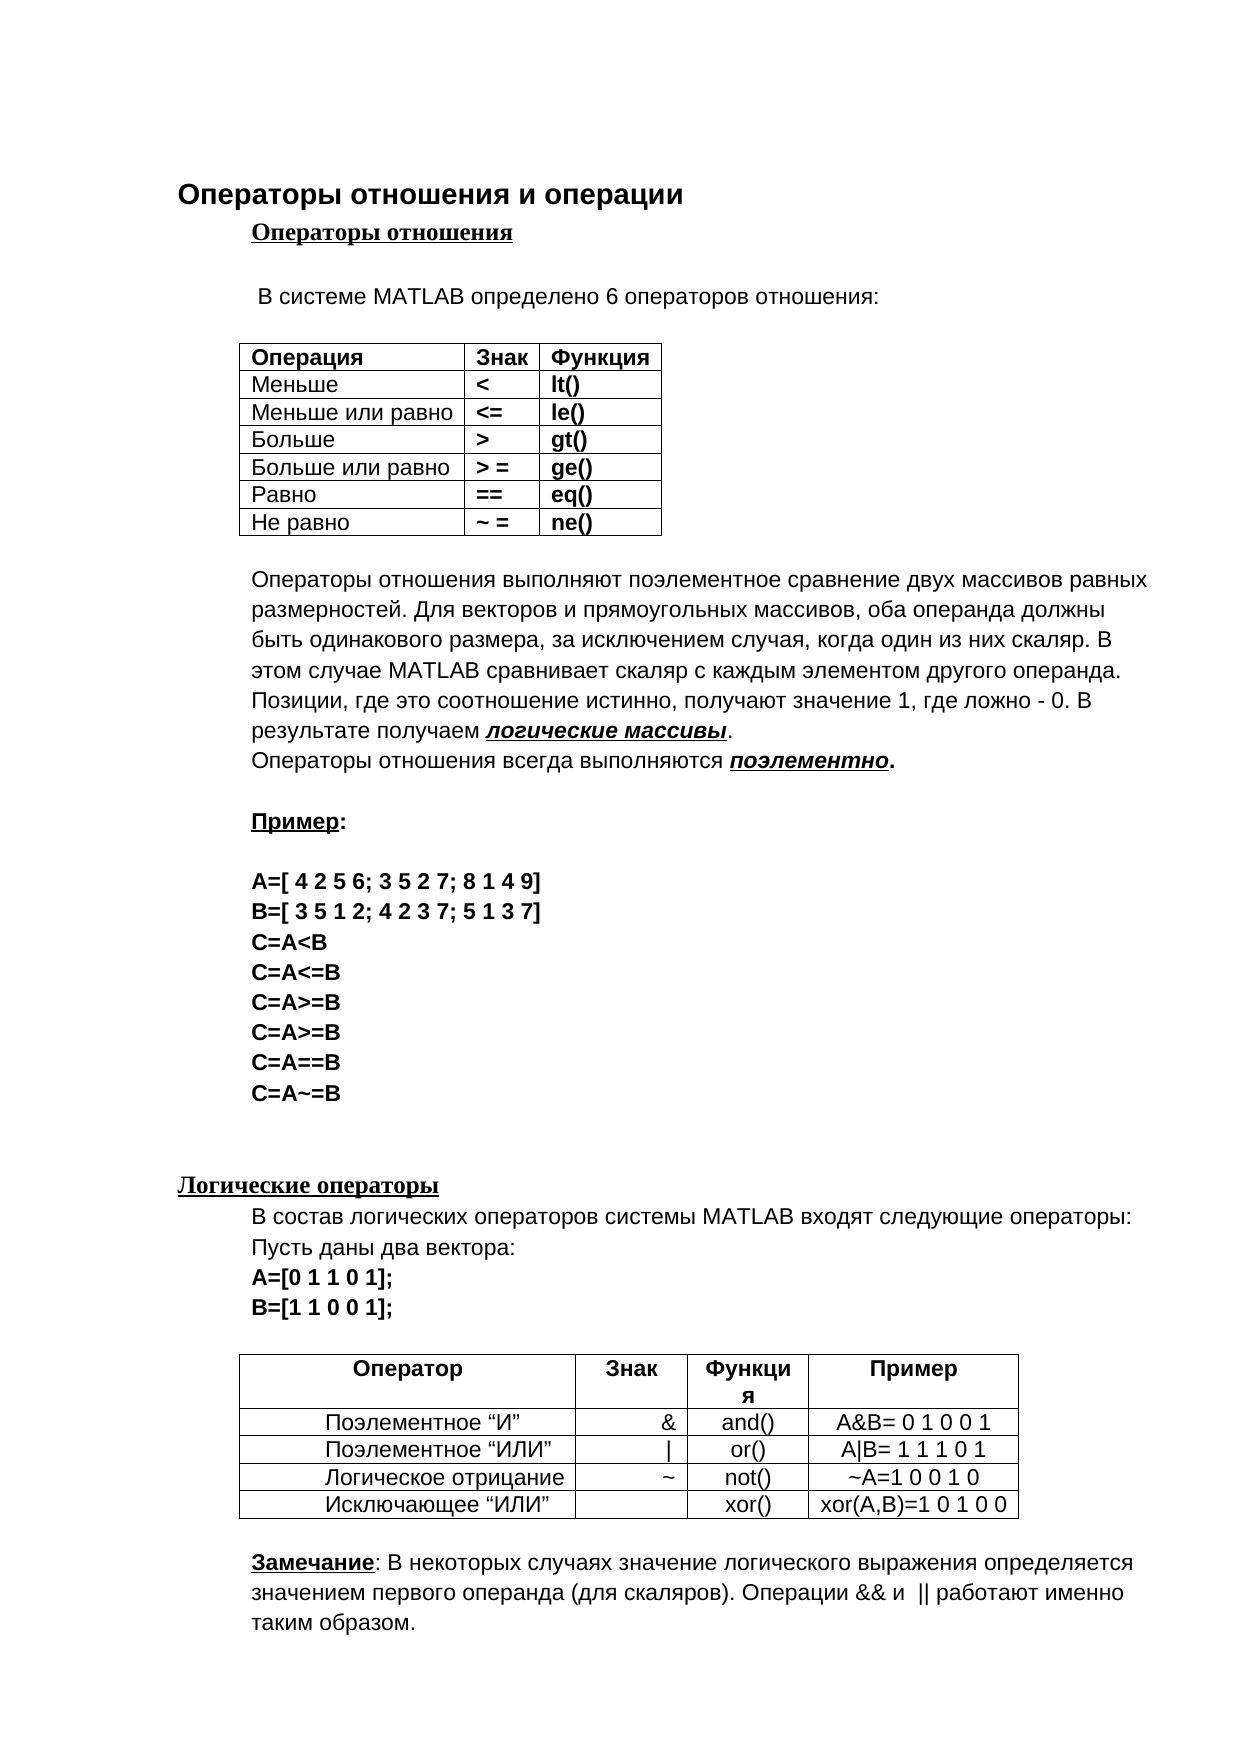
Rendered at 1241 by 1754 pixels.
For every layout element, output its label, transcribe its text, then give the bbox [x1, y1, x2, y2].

text Операторы отношения [177, 217, 1152, 245]
table_cell Логическое отрицание [240, 1464, 575, 1490]
table_header Знак [576, 1355, 687, 1408]
table_cell Поэлементное “И” [240, 1409, 575, 1435]
text Операторы отношения выполняют поэлементное сравнение двух массивов равных размерностей. Для векторов и прямоугольных массивов, оба операнда должны быть одинакового размера, за исключением случая, когда один из них скаляр. В этом случае MATLAB сравнивает скаляр с каждым элементом другого операнда. Позиции, где это соотношение истинно, получают значение 1, где ложно - 0. В результате получаем логические массивы. [251, 566, 1152, 743]
table_cell A&B= 0 1 0 0 1 [809, 1409, 1018, 1435]
table_cell > [465, 426, 539, 453]
table_cell ne() [540, 509, 661, 535]
text C=A<=B [251, 959, 1152, 985]
table_cell [576, 1491, 687, 1518]
table_cell Меньше [240, 371, 464, 398]
text Операторы отношения всегда выполняются поэлементно. [251, 747, 1152, 774]
table_cell == [465, 481, 539, 507]
table_header Функция [540, 344, 661, 370]
text A=[0 1 1 0 1]; [251, 1264, 1152, 1290]
table_header Функция [688, 1355, 808, 1408]
table_cell not() [688, 1464, 808, 1490]
text Замечание: В некоторых случаях значение логического выражения определяется значением первого операнда (для скаляров). Операции && и || работают именно таким образом. [251, 1549, 1152, 1636]
table_cell ~A=1 0 0 1 0 [809, 1464, 1018, 1490]
table_header Пример [809, 1355, 1018, 1408]
table_cell lt() [540, 371, 661, 398]
subtitle Операторы отношения и операции [177, 177, 1152, 210]
table_cell Меньше или равно [240, 399, 464, 425]
table_header Оператор [240, 1355, 575, 1408]
table_cell gt() [540, 426, 661, 453]
text Логические операторы [177, 1170, 1152, 1199]
table_header Операция [240, 344, 464, 370]
table_header Знак [465, 344, 539, 370]
text C=A>=B [251, 989, 1152, 1015]
table_cell | [576, 1436, 687, 1463]
table_cell Не равно [240, 509, 464, 535]
table_cell eq() [540, 481, 661, 507]
table_cell < [465, 371, 539, 398]
text B=[1 1 0 0 1]; [251, 1294, 1152, 1320]
table_cell ~ = [465, 509, 539, 535]
text В системе MATLAB определено 6 операторов отношения: [251, 283, 1152, 309]
text A=[ 4 2 5 6; 3 5 2 7; 8 1 4 9] [251, 868, 1152, 894]
table_cell & [576, 1409, 687, 1435]
table_cell A|B= 1 1 1 0 1 [809, 1436, 1018, 1463]
text Пример: [251, 808, 1152, 834]
table_cell ge() [540, 454, 661, 480]
table_cell Равно [240, 481, 464, 507]
text C=A<B [251, 928, 1152, 955]
text C=A==B [251, 1049, 1152, 1076]
text Пусть даны два вектора: [251, 1233, 1152, 1260]
table_cell and() [688, 1409, 808, 1435]
table_cell Исключающее “ИЛИ” [240, 1491, 575, 1518]
table_cell Больше [240, 426, 464, 453]
table_cell ~ [576, 1464, 687, 1490]
table_cell <= [465, 399, 539, 425]
table_cell le() [540, 399, 661, 425]
text C=A~=B [251, 1079, 1152, 1106]
table_cell Поэлементное “ИЛИ” [240, 1436, 575, 1463]
table_cell xor(A,B)=1 0 1 0 0 [809, 1491, 1018, 1518]
table_cell xor() [688, 1491, 808, 1518]
table_cell or() [688, 1436, 808, 1463]
table_cell Больше или равно [240, 454, 464, 480]
text C=A>=B [251, 1019, 1152, 1046]
table_cell > = [465, 454, 539, 480]
text В состав логических операторов системы MATLAB входят следующие операторы: [251, 1203, 1152, 1229]
text B=[ 3 5 1 2; 4 2 3 7; 5 1 3 7] [251, 898, 1152, 925]
